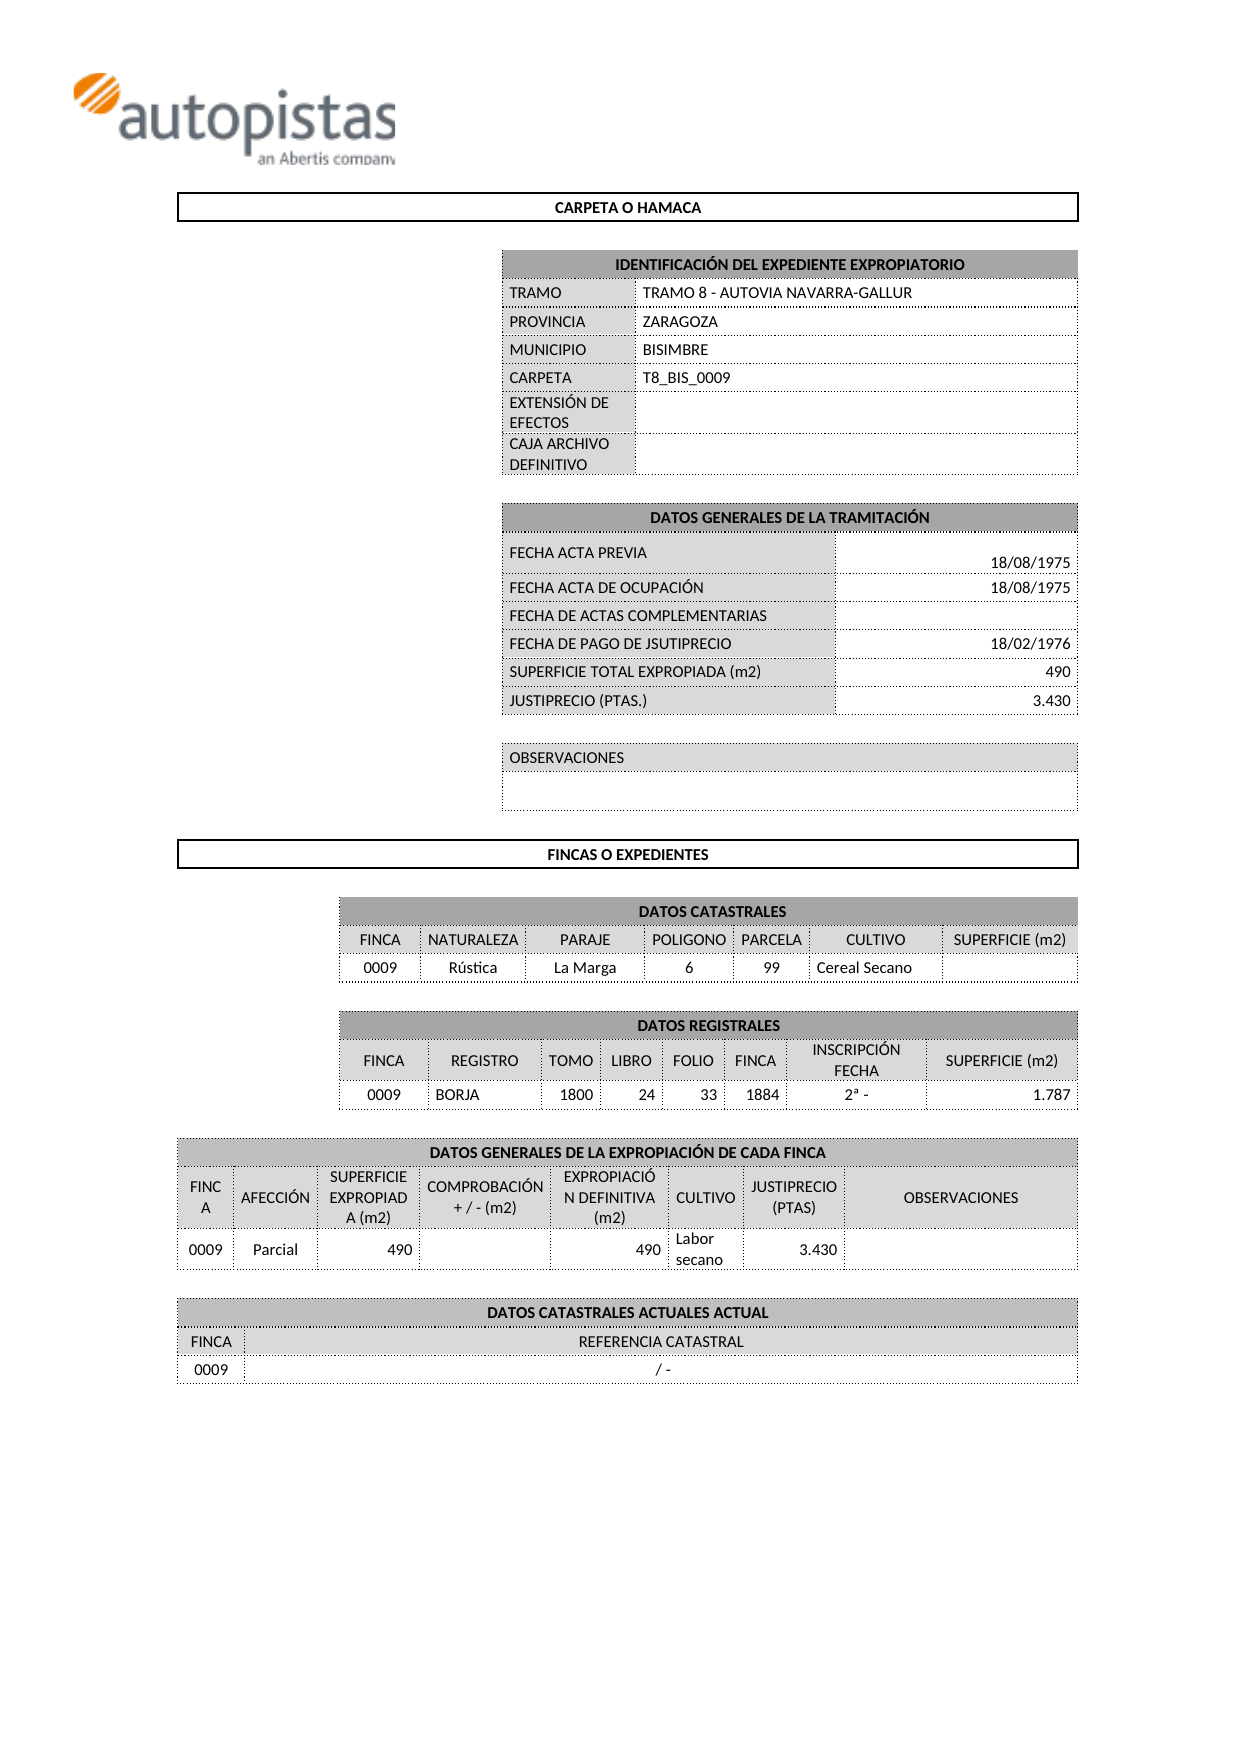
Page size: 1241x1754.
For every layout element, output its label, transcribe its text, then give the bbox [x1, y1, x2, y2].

table_cell OBSERVACIONES [844, 1166, 1078, 1228]
table_cell TOMO [541, 1039, 600, 1080]
table_cell [844, 1228, 1078, 1269]
table_cell JUSTIPRECIO (PTAS) [744, 1166, 844, 1228]
table_header FINCAS O EXPEDIENTES [179, 841, 1077, 867]
table_cell [420, 1228, 551, 1269]
table_cell 490 [317, 1228, 420, 1269]
table_cell 3.430 [744, 1228, 844, 1269]
table_cell PROVINCIA [502, 306, 635, 334]
table_cell LIBRO [600, 1039, 662, 1080]
table_cell La Marga [526, 953, 645, 981]
table_cell Labor secano [668, 1228, 744, 1269]
table_cell BISIMBRE [635, 335, 1078, 363]
table_cell PARCELA [734, 925, 809, 953]
table_cell REGISTRO [428, 1039, 541, 1080]
table_cell Rústica [421, 953, 526, 981]
table_cell [942, 953, 1078, 981]
table_cell CULTIVO [809, 925, 942, 953]
table_cell EXPROPIACIÓN DEFINITIVA (m2) [551, 1166, 668, 1228]
table_cell FINCA [178, 1166, 233, 1228]
table_cell FOLIO [662, 1039, 724, 1080]
table_cell TRAMO 8 - AUTOVIA NAVARRA-GALLUR [635, 278, 1078, 306]
table_cell SUPERFICIE (m2) [926, 1039, 1078, 1080]
table_cell 0009 [178, 1228, 233, 1269]
table_header CARPETA O HAMACA [179, 194, 1077, 220]
table_cell T8_BIS_0009 [635, 363, 1078, 391]
table_cell 6 [645, 953, 734, 981]
table_header DATOS CATASTRALES [340, 897, 1078, 925]
table_cell TRAMO [502, 278, 635, 306]
table_header IDENTIFICACIÓN DEL EXPEDIENTE EXPROPIATORIO [502, 250, 1078, 278]
table_cell INSCRIPCIÓN FECHA [787, 1039, 926, 1080]
table_cell ZARAGOZA [635, 306, 1078, 334]
table_cell 3.430 [835, 686, 1078, 714]
table_cell 1.787 [926, 1080, 1078, 1108]
table_cell FINCA [724, 1039, 787, 1080]
table_header [902, 743, 1078, 771]
table_cell 99 [734, 953, 809, 981]
table_cell FECHA DE PAGO DE JSUTIPRECIO [502, 629, 835, 657]
table_cell 1884 [724, 1080, 787, 1108]
table_cell SUPERFICIE (m2) [942, 925, 1078, 953]
table_cell JUSTIPRECIO (PTAS.) [502, 686, 835, 714]
table_cell EXTENSIÓN DE EFECTOS [502, 391, 635, 432]
table_header DATOS GENERALES DE LA TRAMITACIÓN [502, 503, 1078, 531]
table_cell [635, 433, 1078, 474]
table_cell POLIGONO [645, 925, 734, 953]
table_cell [502, 771, 1078, 810]
table_cell 0009 [178, 1355, 244, 1383]
table_header OBSERVACIONES [502, 743, 902, 771]
table_cell 490 [551, 1228, 668, 1269]
table_cell MUNICIPIO [502, 335, 635, 363]
table_cell FECHA ACTA DE OCUPACIÓN [502, 573, 835, 601]
table_cell CULTIVO [668, 1166, 744, 1228]
table_cell 1800 [541, 1080, 600, 1108]
table_cell BORJA [428, 1080, 541, 1108]
table_cell SUPERFICIE TOTAL EXPROPIADA (m2) [502, 658, 835, 686]
table_cell 18/08/1975 [835, 531, 1078, 573]
table_cell [635, 391, 1078, 432]
table_cell REFERENCIA CATASTRAL [244, 1326, 1078, 1354]
table_cell CAJA ARCHIVO DEFINITIVO [502, 433, 635, 474]
table_cell NATURALEZA [421, 925, 526, 953]
table_cell Cereal Secano [809, 953, 942, 981]
table_cell 18/02/1976 [835, 629, 1078, 657]
table_cell SUPERFICIE EXPROPIADA (m2) [317, 1166, 420, 1228]
table_cell FECHA ACTA PREVIA [502, 531, 835, 573]
table_cell 0009 [340, 953, 421, 981]
table_cell 18/08/1975 [835, 573, 1078, 601]
table_cell 24 [600, 1080, 662, 1108]
table_cell FINCA [340, 925, 421, 953]
table_cell Parcial [233, 1228, 317, 1269]
table_cell COMPROBACIÓN + / - (m2) [420, 1166, 551, 1228]
table_header DATOS CATASTRALES ACTUALES ACTUAL [178, 1298, 1078, 1326]
table_cell [835, 601, 1078, 629]
table_cell FECHA DE ACTAS COMPLEMENTARIAS [502, 601, 835, 629]
table_cell 2ª - [787, 1080, 926, 1108]
table_cell AFECCIÓN [233, 1166, 317, 1228]
table_cell 490 [835, 658, 1078, 686]
table_cell 33 [662, 1080, 724, 1108]
table_cell 0009 [340, 1080, 428, 1108]
table_cell FINCA [178, 1326, 244, 1354]
table_cell PARAJE [526, 925, 645, 953]
table_header DATOS GENERALES DE LA EXPROPIACIÓN DE CADA FINCA [178, 1138, 1078, 1166]
table_cell FINCA [340, 1039, 428, 1080]
table_cell CARPETA [502, 363, 635, 391]
table_header DATOS REGISTRALES [340, 1011, 1078, 1039]
table_cell / - [244, 1355, 1078, 1383]
